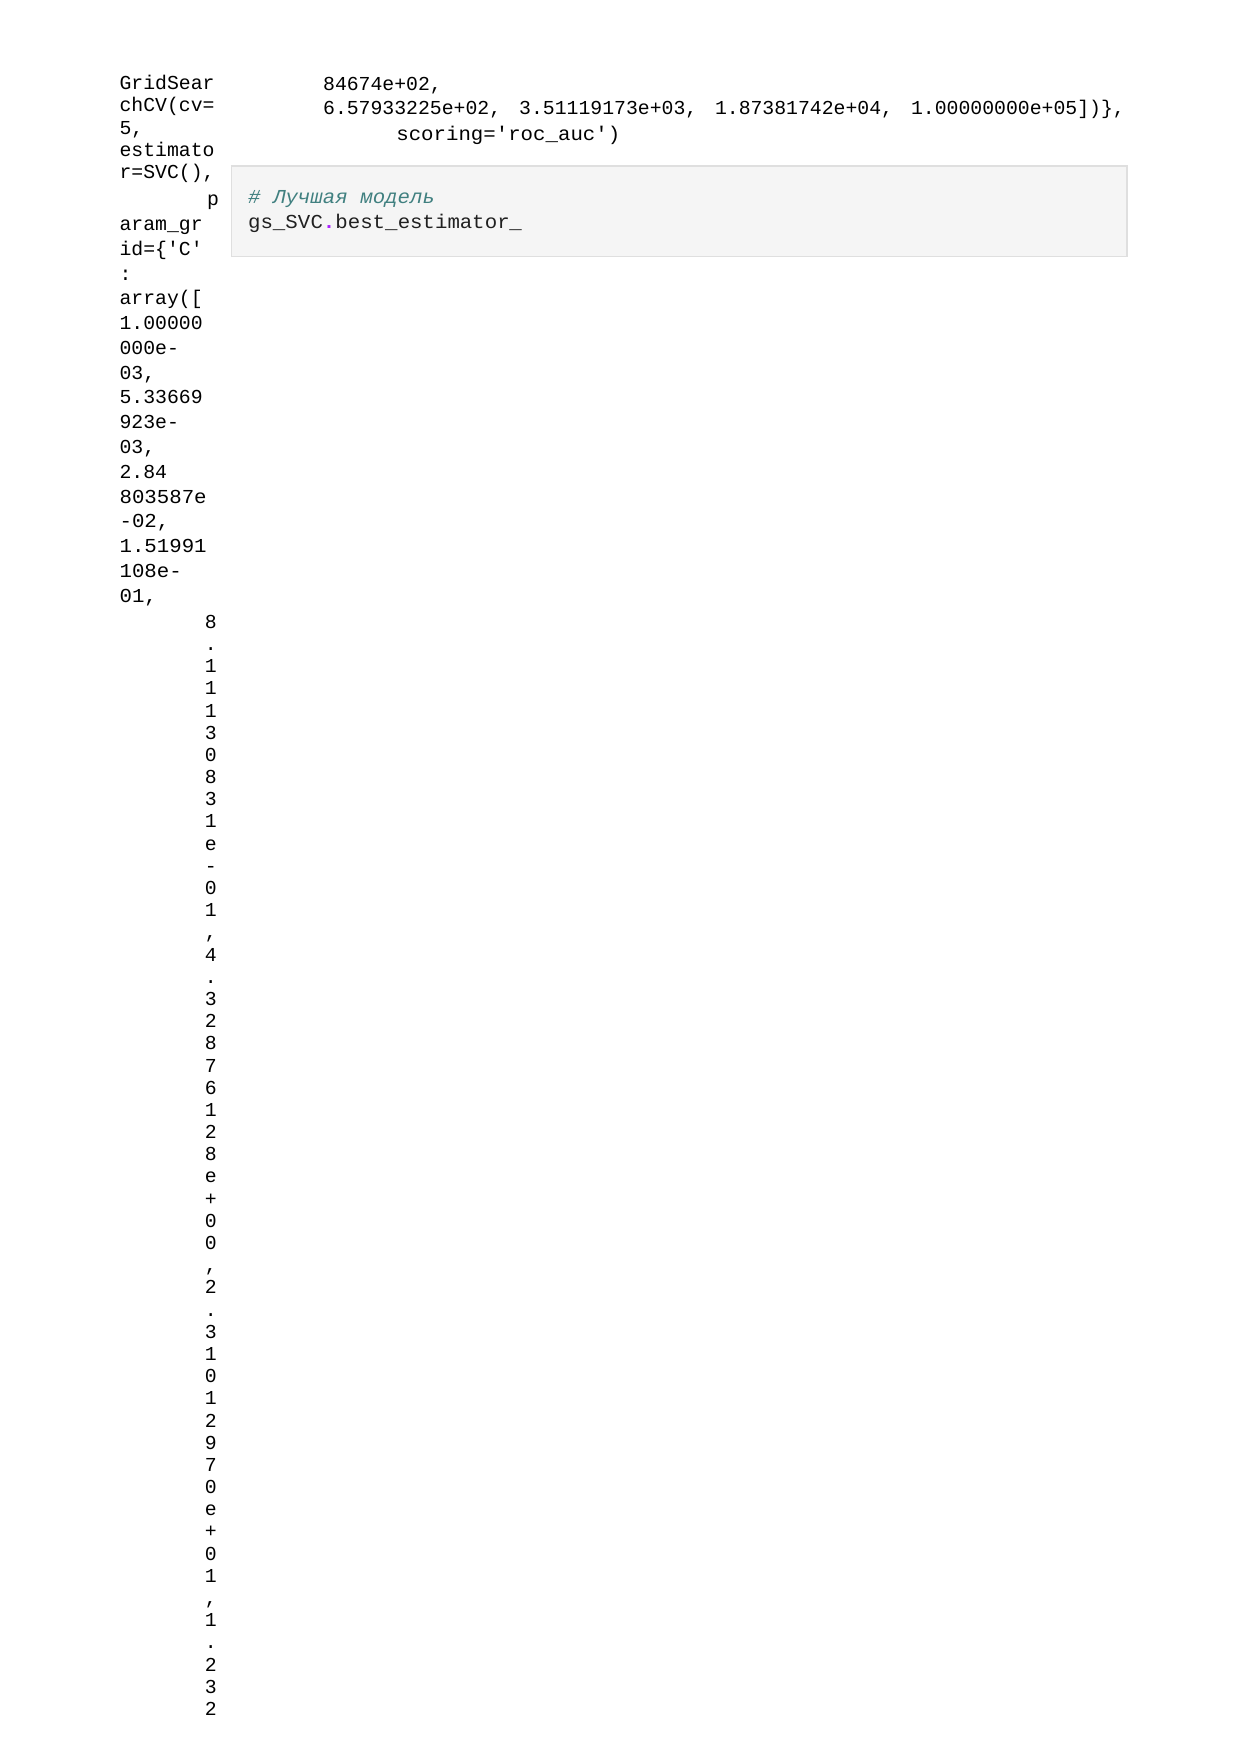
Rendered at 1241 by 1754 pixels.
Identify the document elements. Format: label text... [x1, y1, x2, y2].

text param_grid={'C': array([1.00000000e-03, 5.33669923e-03, 2.84 803587e-02, 1.51991108e-01, [119, 189, 207, 608]
text 8.11130831e-01, 4.32876128e+00, 2.31012970e+01, 1.23284674e+02, [323, 73, 1142, 95]
text GridSearchCV(cv=5, estimator=SVC(), [119, 73, 220, 185]
text 6.57933225e+02, 3.51119173e+03, 1.87381742e+04, 1.00000000e+05])}, [323, 98, 1142, 120]
text scoring='roc_auc') [396, 124, 1142, 147]
text 8.11130831e-01, 4.32876128e+00, 2.31012970e+01, 1.23284674e+02, [204, 611, 220, 1720]
